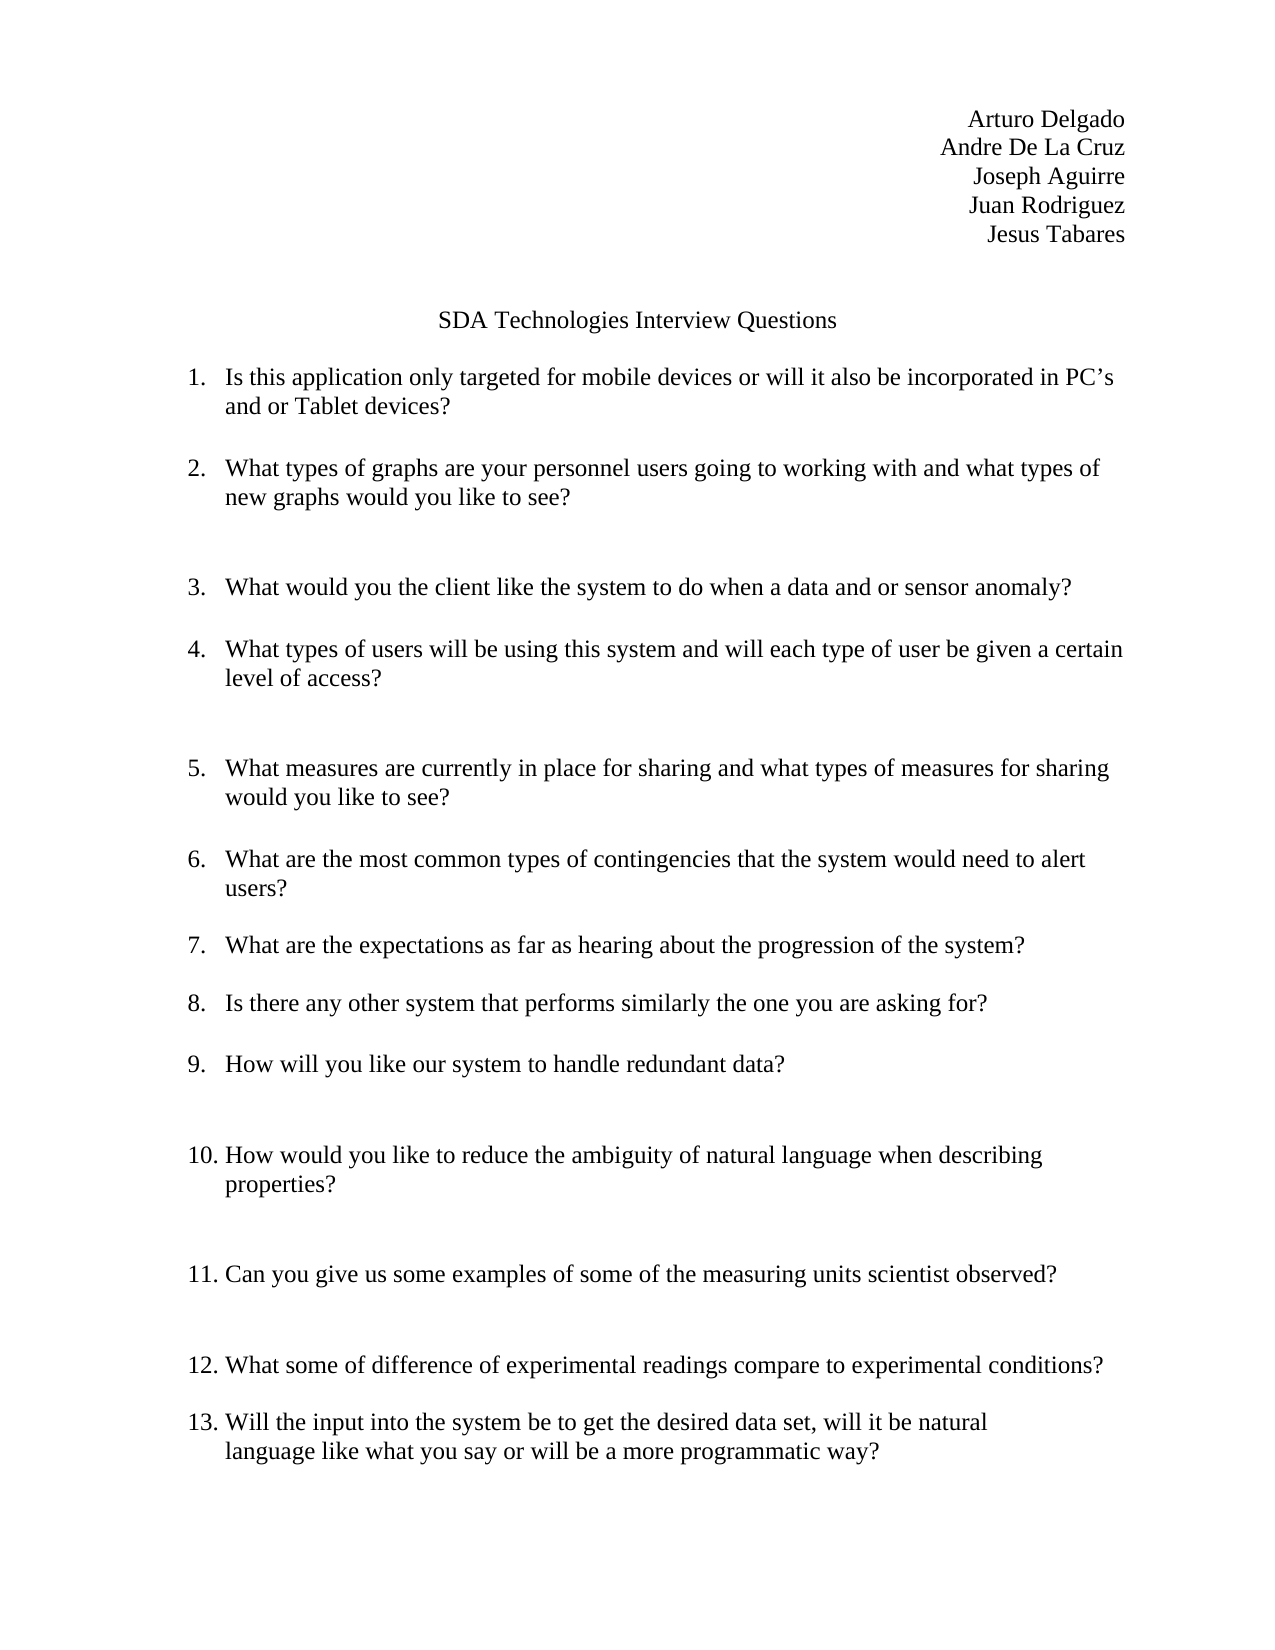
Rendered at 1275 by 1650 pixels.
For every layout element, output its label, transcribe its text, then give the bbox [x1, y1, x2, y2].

list What some of difference of experimental readings compare to experimental conditions? [187, 1350, 1125, 1378]
list What types of graphs are your personnel users going to working with and what types of new graphs would you like to see? [187, 453, 1125, 511]
list What are the expectations as far as hearing about the progression of the system? [187, 930, 1125, 988]
list Can you give us some examples of some of the measuring units scientist observed? [187, 1259, 1125, 1317]
list Is there any other system that performs similarly the one you are asking for? [187, 988, 1125, 1016]
list Will the input into the system be to get the desired data set, will it be natural language like what you say or will be a more programmatic way? [187, 1407, 1125, 1465]
list Is this application only targeted for mobile devices or will it also be incorporated in PC’s and or Tablet devices? [187, 362, 1125, 420]
list How would you like to reduce the ambiguity of natural language when describing properties? [187, 1140, 1125, 1226]
list What measures are currently in place for sharing and what types of measures for sharing would you like to see? [187, 753, 1125, 811]
list How will you like our system to handle redundant data? [187, 1049, 1125, 1107]
list What types of users will be using this system and will each type of user be given a certain level of access? [187, 634, 1125, 692]
list What are the most common types of contingencies that the system would need to alert users? [187, 844, 1125, 930]
list What would you the client like the system to do when a data and or sensor anomaly? [187, 572, 1125, 601]
